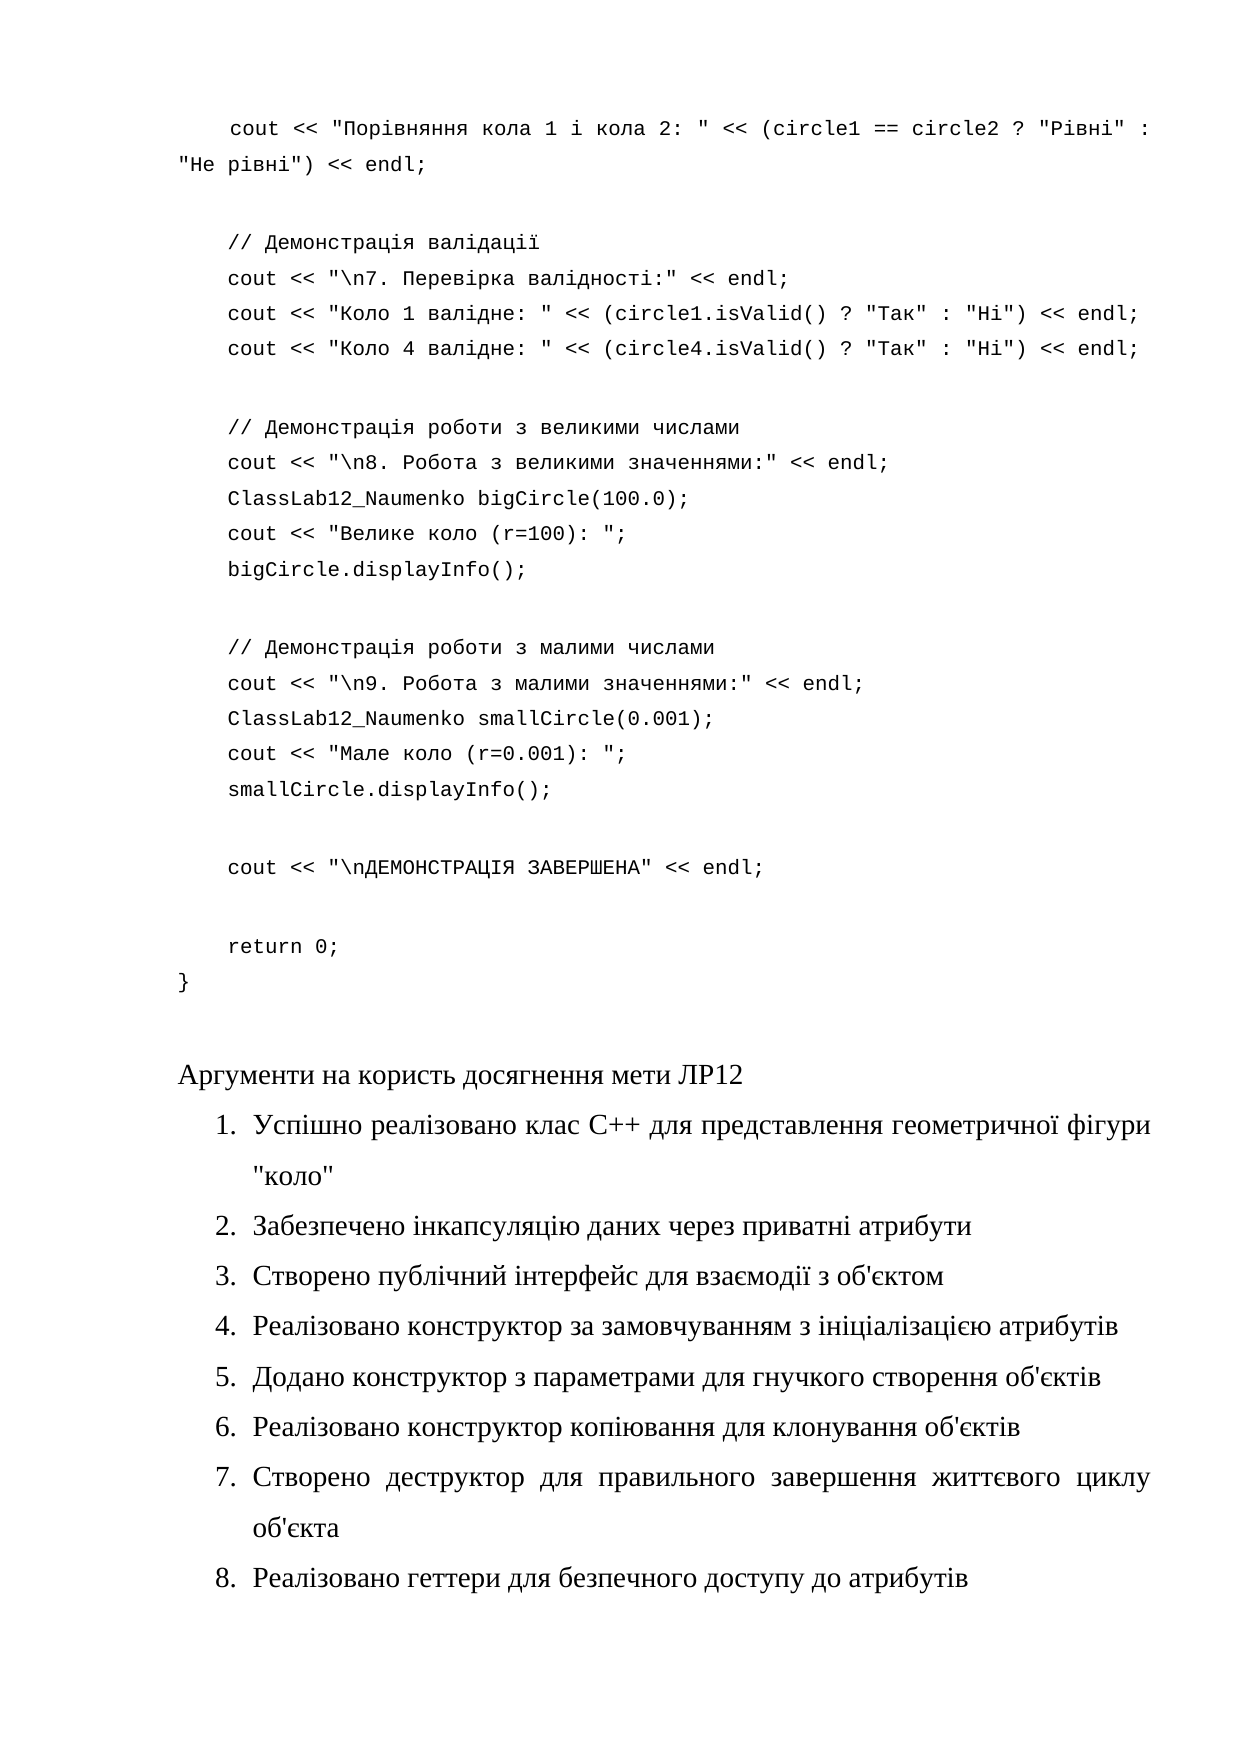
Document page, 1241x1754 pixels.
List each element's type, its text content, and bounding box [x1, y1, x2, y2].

list Додано конструктор з параметрами для гнучкого створення об'єктів [215, 1359, 1152, 1392]
list Реалізовано конструктор копіювання для клонування об'єктів [215, 1409, 1152, 1443]
text smallCircle.displayInfo(); [177, 779, 1152, 802]
list Реалізовано геттери для безпечного доступу до атрибутів [215, 1560, 1152, 1594]
list Створено публічний інтерфейс для взаємодії з об'єктом [215, 1258, 1152, 1292]
text // Демонстрація роботи з великими числами [177, 417, 1152, 441]
text } [177, 971, 1152, 995]
text bigCircle.displayInfo(); [177, 558, 1152, 582]
list Реалізовано конструктор за замовчуванням з ініціалізацією атрибутів [215, 1308, 1152, 1342]
text cout << "Порівняння кола 1 і кола 2: " << (circle1 == circle2 ? "Рівні" : "Не рівні") << endl; [177, 118, 1152, 177]
text cout << "\n8. Робота з великими значеннями:" << endl; [177, 452, 1152, 476]
text // Демонстрація роботи з малими числами [177, 637, 1152, 661]
text cout << "\n7. Перевірка валідності:" << endl; [177, 267, 1152, 291]
list Забезпечено інкапсуляцію даних через приватні атрибути [215, 1208, 1152, 1241]
text cout << "Коло 1 валідне: " << (circle1.isValid() ? "Так" : "Ні") << endl; [177, 303, 1152, 327]
list Створено деструктор для правильного завершення життєвого циклу об'єкта [215, 1459, 1152, 1543]
list Успішно реалізовано клас C++ для представлення геометричної фігури "коло" [215, 1107, 1152, 1191]
text cout << "Велике коло (r=100): "; [177, 523, 1152, 547]
text // Демонстрація валідації [177, 232, 1152, 256]
text cout << "Мале коло (r=0.001): "; [177, 743, 1152, 767]
text cout << "\nДЕМОНСТРАЦІЯ ЗАВЕРШЕНА" << endl; [177, 857, 1152, 881]
text Аргументи на користь досягнення мети ЛР12 [177, 1057, 1152, 1091]
text return 0; [177, 936, 1152, 959]
text cout << "\n9. Робота з малими значеннями:" << endl; [177, 672, 1152, 696]
text ClassLab12_Naumenko smallCircle(0.001); [177, 708, 1152, 732]
text cout << "Коло 4 валідне: " << (circle4.isValid() ? "Так" : "Ні") << endl; [177, 338, 1152, 362]
text ClassLab12_Naumenko bigCircle(100.0); [177, 488, 1152, 511]
